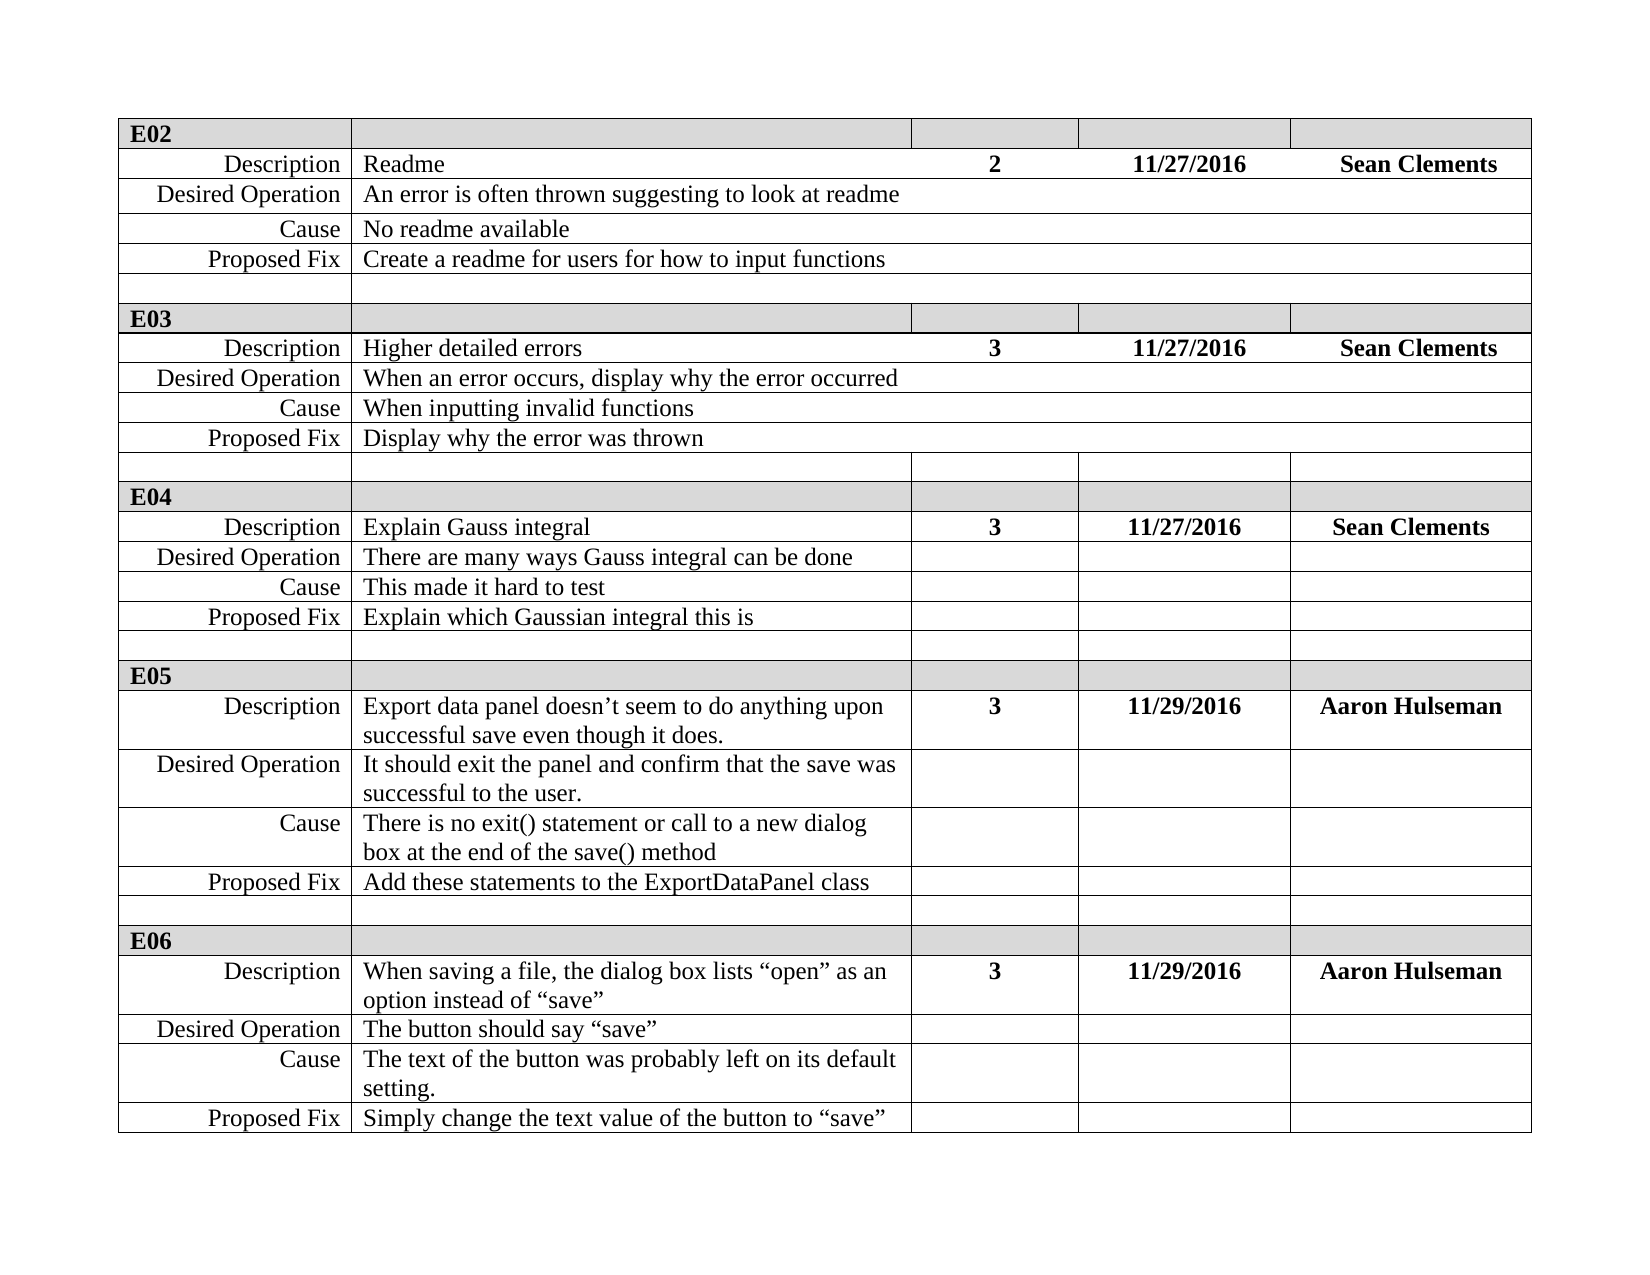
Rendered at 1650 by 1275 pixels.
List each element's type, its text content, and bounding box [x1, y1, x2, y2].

table_cell Cause [119, 214, 351, 243]
table_cell [1079, 482, 1290, 511]
table_cell Desired Operation [119, 1015, 351, 1043]
table_cell [1291, 453, 1531, 481]
table_cell [912, 1044, 1078, 1102]
table_cell [352, 482, 911, 511]
table_cell E02 [119, 119, 351, 148]
table_cell [1079, 661, 1290, 690]
table_cell There is no exit() statement or call to a new dialog box at the end of the save() method [352, 808, 911, 866]
table_cell [912, 542, 1078, 571]
table_cell Readme 2 11/27/2016 Sean Clements [352, 149, 1531, 178]
table_cell [912, 304, 1078, 332]
table_cell [352, 119, 911, 148]
table_cell [1079, 1044, 1290, 1102]
table_cell Aaron Hulseman [1291, 956, 1531, 1013]
table_cell Explain Gauss integral [352, 512, 911, 541]
table_cell 3 [912, 691, 1078, 748]
table_cell [1079, 119, 1290, 148]
table_cell [1079, 896, 1290, 925]
table_cell [1079, 631, 1290, 660]
table_cell Proposed Fix [119, 602, 351, 630]
table_cell [1291, 896, 1531, 925]
table_cell [912, 631, 1078, 660]
table_cell Description [119, 691, 351, 748]
table_cell Desired Operation [119, 179, 351, 213]
table_cell [1079, 926, 1290, 955]
table_cell Add these statements to the ExportDataPanel class [352, 867, 911, 895]
table_cell When inputting invalid functions [352, 393, 1531, 422]
table_cell Create a readme for users for how to input functions [352, 244, 1531, 273]
table_cell [1291, 1044, 1531, 1102]
table_cell [1291, 867, 1531, 895]
table_cell [352, 896, 911, 925]
table_cell [912, 867, 1078, 895]
table_cell [1291, 631, 1531, 660]
table_cell The button should say “save” [352, 1015, 911, 1043]
table_cell Explain which Gaussian integral this is [352, 602, 911, 630]
table_cell [1291, 304, 1531, 332]
table_cell Proposed Fix [119, 244, 351, 273]
table_cell Desired Operation [119, 750, 351, 807]
table_cell When saving a file, the dialog box lists “open” as an option instead of “save” [352, 956, 911, 1013]
table_cell Proposed Fix [119, 1103, 351, 1132]
table_cell [1291, 482, 1531, 511]
table_cell [1291, 542, 1531, 571]
table_cell [352, 453, 911, 481]
table_cell Aaron Hulseman [1291, 691, 1531, 748]
table_cell 11/27/2016 [1079, 512, 1290, 541]
table_cell Cause [119, 393, 351, 422]
table_cell [1291, 926, 1531, 955]
table_cell No readme available [352, 214, 1531, 243]
table_cell [1079, 602, 1290, 630]
table_cell When an error occurs, display why the error occurred [352, 363, 1531, 392]
table_cell [1079, 1015, 1290, 1043]
table_cell [912, 896, 1078, 925]
table_cell Cause [119, 1044, 351, 1102]
table_cell [912, 453, 1078, 481]
table_cell [912, 572, 1078, 601]
table_cell Simply change the text value of the button to “save” [352, 1103, 911, 1132]
table_cell It should exit the panel and confirm that the save was successful to the user. [352, 750, 911, 807]
table_cell Display why the error was thrown [352, 423, 1531, 452]
table_cell 11/29/2016 [1079, 691, 1290, 748]
table_cell [912, 602, 1078, 630]
table_cell 3 [912, 956, 1078, 1013]
table_cell [1079, 808, 1290, 866]
table_cell [1291, 602, 1531, 630]
table_cell 3 [912, 512, 1078, 541]
table_cell Description [119, 149, 351, 178]
table_cell [1291, 661, 1531, 690]
table_cell [912, 119, 1078, 148]
table_cell [912, 926, 1078, 955]
table_cell The text of the button was probably left on its default setting. [352, 1044, 911, 1102]
table_cell [1291, 750, 1531, 807]
table_cell [119, 631, 351, 660]
table_cell [1079, 750, 1290, 807]
table_cell [1291, 808, 1531, 866]
table_cell [352, 274, 1531, 303]
table_cell E04 [119, 482, 351, 511]
table_cell [1079, 542, 1290, 571]
table_cell [912, 750, 1078, 807]
table_cell [1079, 304, 1290, 332]
table_cell Description [119, 512, 351, 541]
table_cell E03 [119, 304, 351, 332]
table_cell [1291, 1015, 1531, 1043]
table_cell [1079, 867, 1290, 895]
table_cell [352, 631, 911, 660]
table_cell [119, 896, 351, 925]
table_cell [912, 482, 1078, 511]
table_cell E06 [119, 926, 351, 955]
table_cell Higher detailed errors 3 11/27/2016 Sean Clements [352, 334, 1531, 362]
table_cell There are many ways Gauss integral can be done [352, 542, 911, 571]
table_cell [119, 274, 351, 303]
table_cell [352, 926, 911, 955]
table_cell [352, 304, 911, 332]
table_cell Desired Operation [119, 542, 351, 571]
table_cell [1291, 572, 1531, 601]
table_cell [1079, 1103, 1290, 1132]
table_cell Desired Operation [119, 363, 351, 392]
table_cell This made it hard to test [352, 572, 911, 601]
table_cell [912, 808, 1078, 866]
table_cell Export data panel doesn’t seem to do anything upon successful save even though it does. [352, 691, 911, 748]
table_cell Description [119, 334, 351, 362]
table_cell 11/29/2016 [1079, 956, 1290, 1013]
table_cell Cause [119, 808, 351, 866]
table_cell [352, 661, 911, 690]
table_cell E05 [119, 661, 351, 690]
table_cell [912, 1015, 1078, 1043]
table_cell Cause [119, 572, 351, 601]
table_cell [912, 661, 1078, 690]
table_cell [1079, 572, 1290, 601]
table_cell [119, 453, 351, 481]
table_cell Proposed Fix [119, 867, 351, 895]
table_cell Sean Clements [1291, 512, 1531, 541]
table_cell An error is often thrown suggesting to look at readme [352, 179, 1531, 213]
table_cell Proposed Fix [119, 423, 351, 452]
table_cell [912, 1103, 1078, 1132]
table_cell [1291, 1103, 1531, 1132]
table_cell [1079, 453, 1290, 481]
table_cell Description [119, 956, 351, 1013]
table_cell [1291, 119, 1531, 148]
